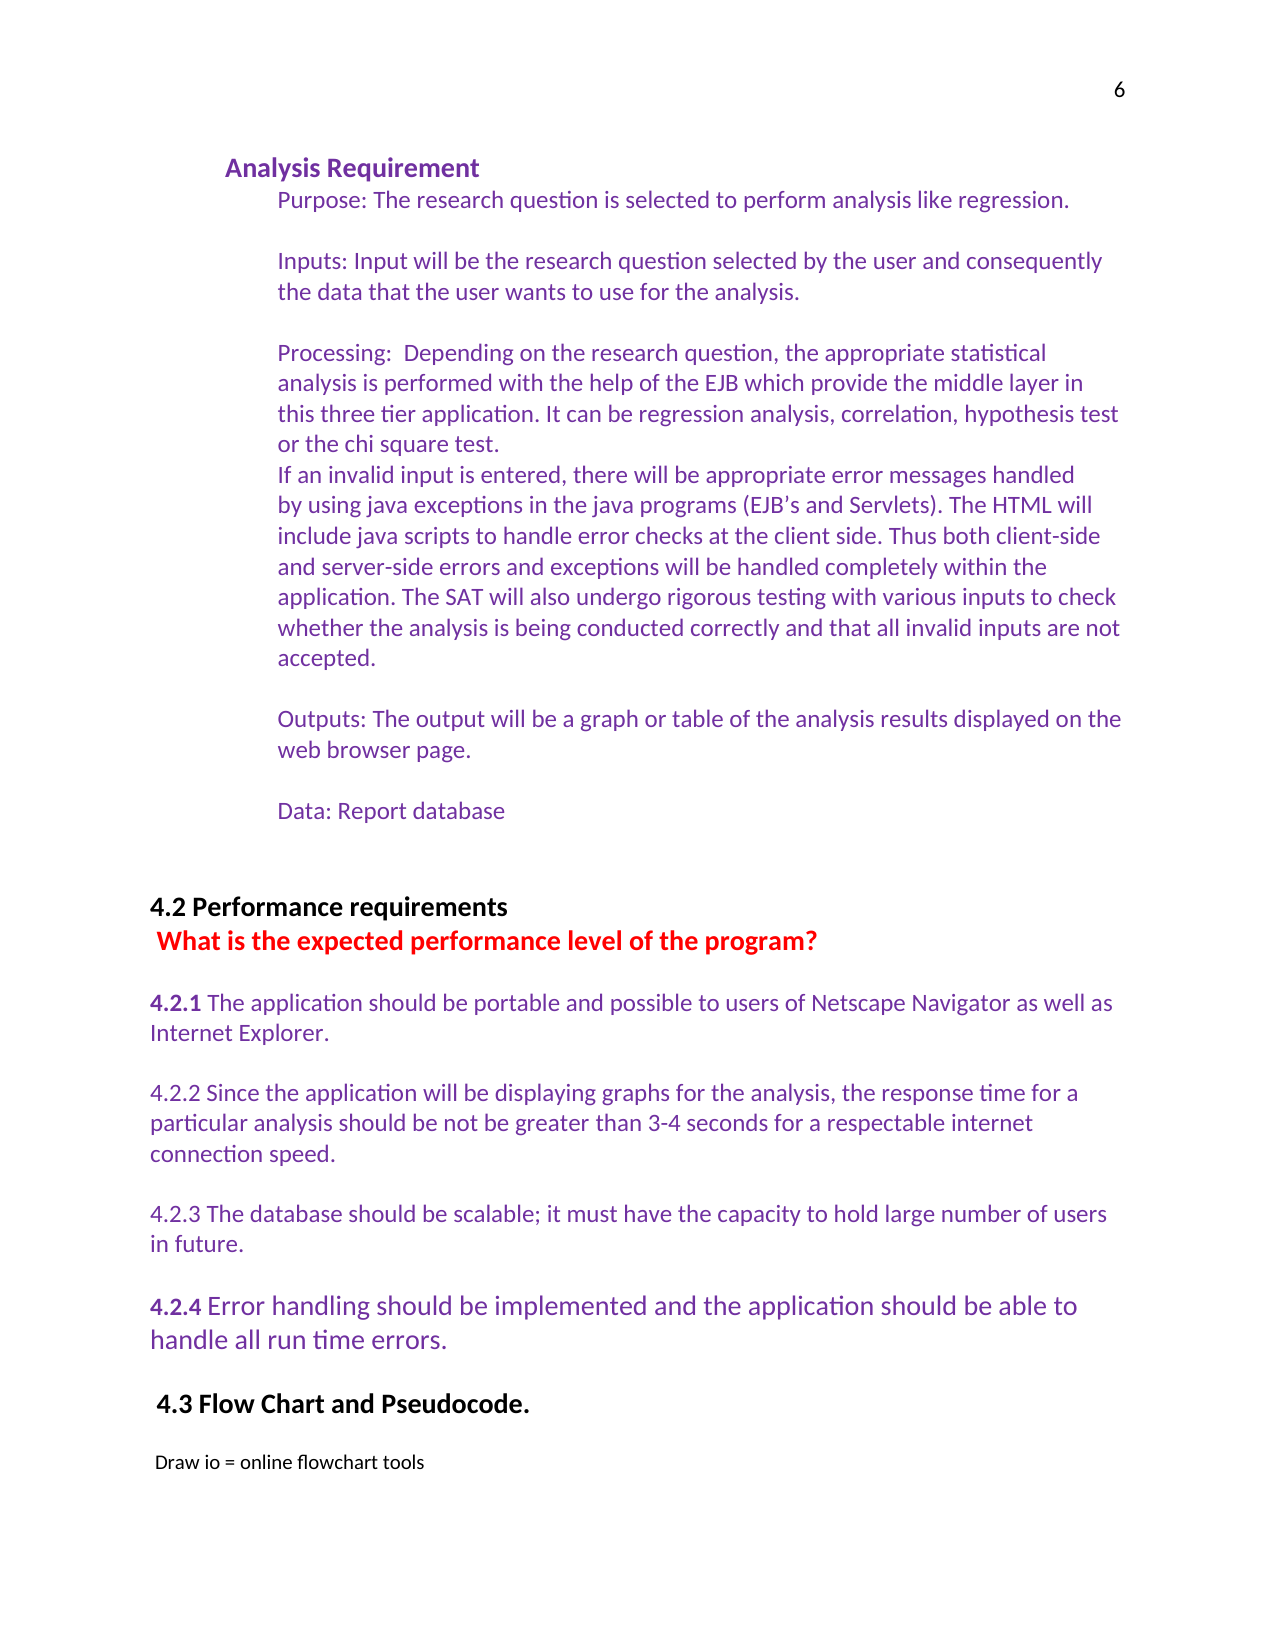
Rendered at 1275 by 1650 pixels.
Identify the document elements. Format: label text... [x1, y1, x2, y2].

text 4.2.3 The database should be scalable; it must have the capacity to hold large number of users in future. [150, 1198, 1125, 1259]
text If an invalid input is entered, there will be appropriate error messages handled by using java exceptions in the java programs (EJB’s and Servlets). The HTML will include java scripts to handle error checks at the client side. Thus both client-side and server-side errors and exceptions will be handled completely within the application. The SAT will also undergo rigorous testing with various inputs to check whether the analysis is being conducted correctly and that all invalid inputs are not accepted. [277, 459, 1125, 673]
text Data: Report database [277, 795, 1125, 825]
text Purpose: The research question is selected to perform analysis like regression. Inputs: Input will be the research question selected by the user and consequently the data that the user wants to use for the analysis. [277, 184, 1125, 306]
text Outputs: The output will be a graph or table of the analysis results displayed on the web browser page. [277, 703, 1125, 764]
text Draw io = online flowchart tools [150, 1449, 1125, 1475]
text 4.2 Performance requirements What is the expected performance level of the program? [150, 889, 1125, 958]
text 4.2.2 Since the application will be displaying graphs for the analysis, the response time for a particular analysis should be not be greater than 3-4 seconds for a respectable internet connection speed. [150, 1077, 1125, 1168]
text 4.2.4 Error handling should be implemented and the application should be able to handle all run time errors. [150, 1288, 1125, 1357]
text 4.2.1 The application should be portable and possible to users of Netscape Navigator as well as Internet Explorer. [150, 987, 1125, 1048]
text Analysis Requirement [225, 150, 1125, 184]
text 4.3 Flow Chart and Pseudocode. [150, 1386, 1125, 1420]
text Processing: Depending on the research question, the appropriate statistical analysis is performed with the help of the EJB which provide the middle layer in this three tier application. It can be regression analysis, correlation, hypothesis test or the chi square test. [277, 337, 1125, 459]
